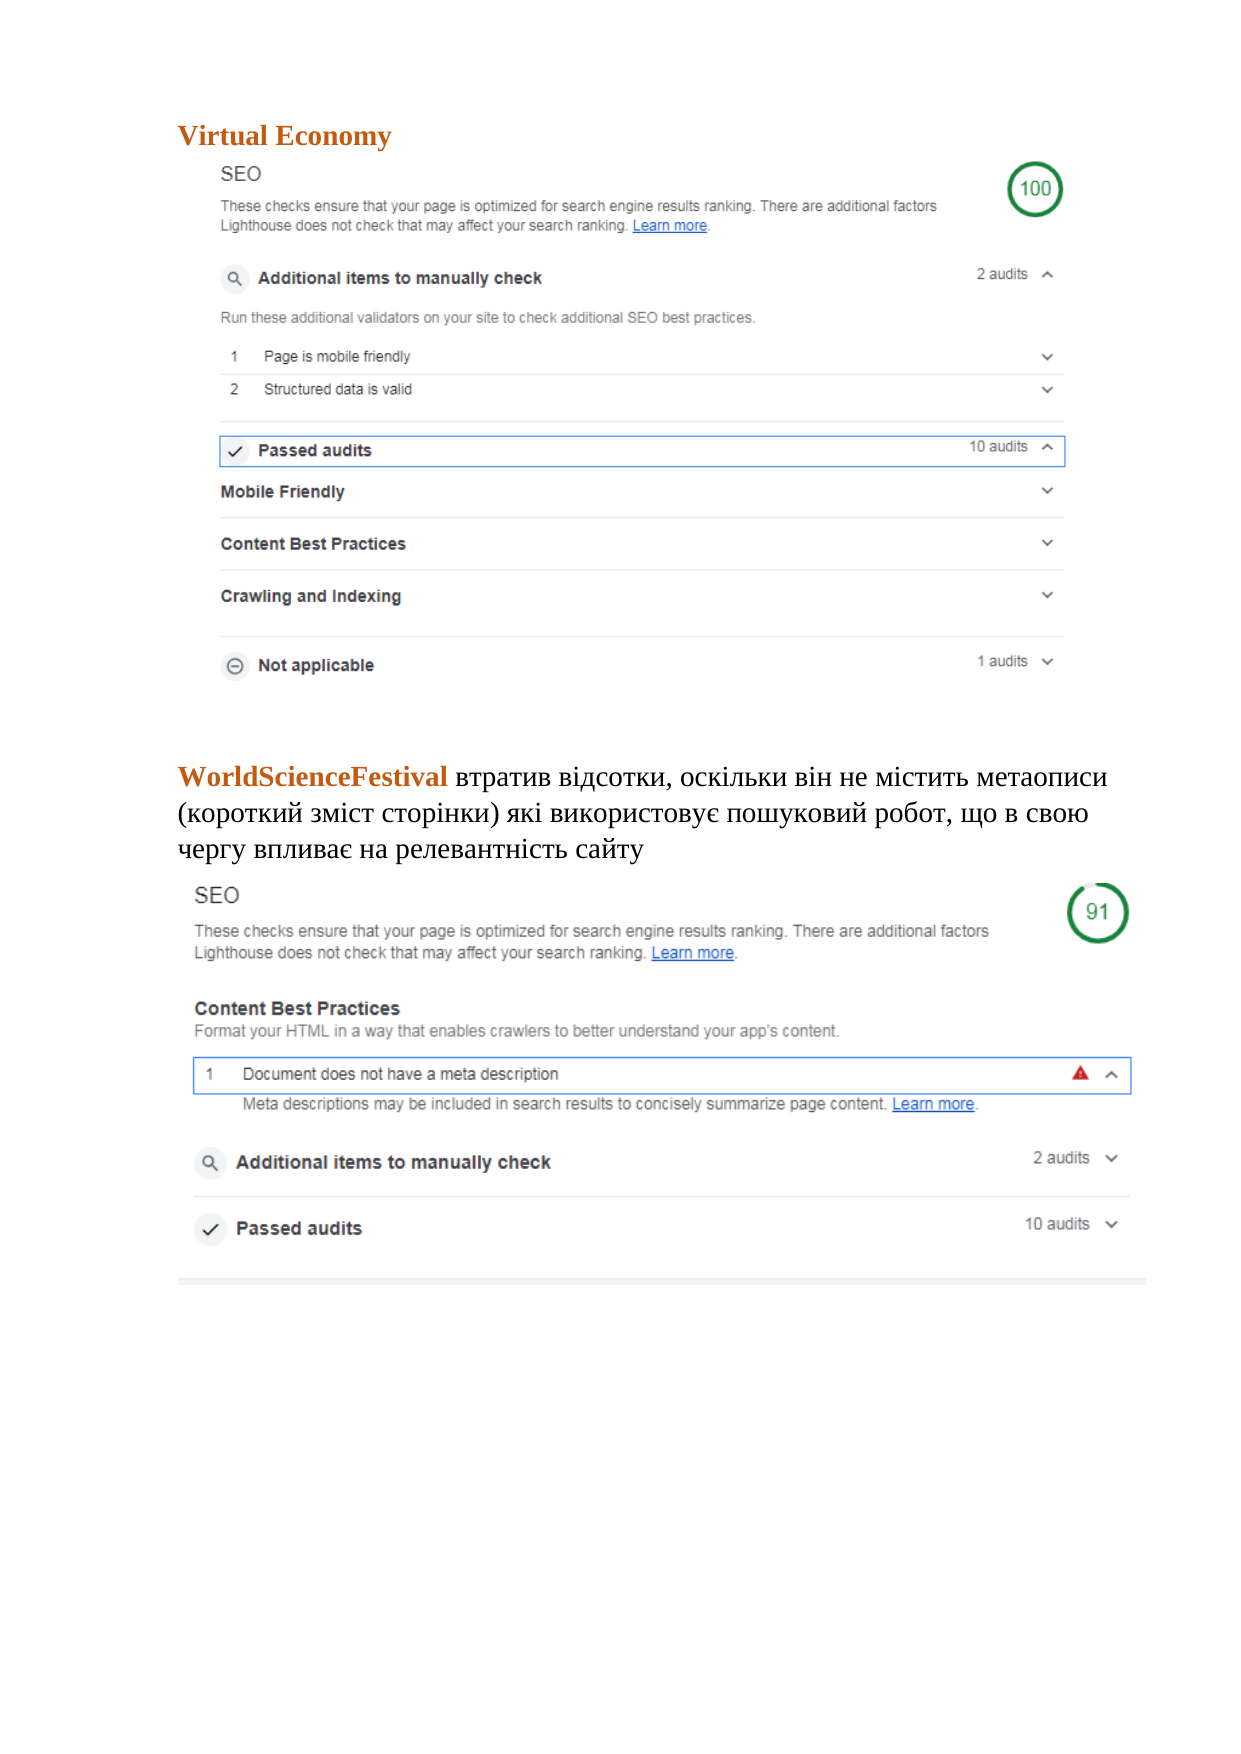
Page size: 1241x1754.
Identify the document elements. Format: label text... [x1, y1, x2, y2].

picture [177, 153, 1079, 687]
picture [177, 883, 1152, 1285]
text WorldScienceFestival втратив відсотки, оскільки він не містить метаописи (короткий зміст сторінки) які використовує пошуковий робот, що в свою чергу впливає на релевантність сайту [177, 759, 1152, 864]
